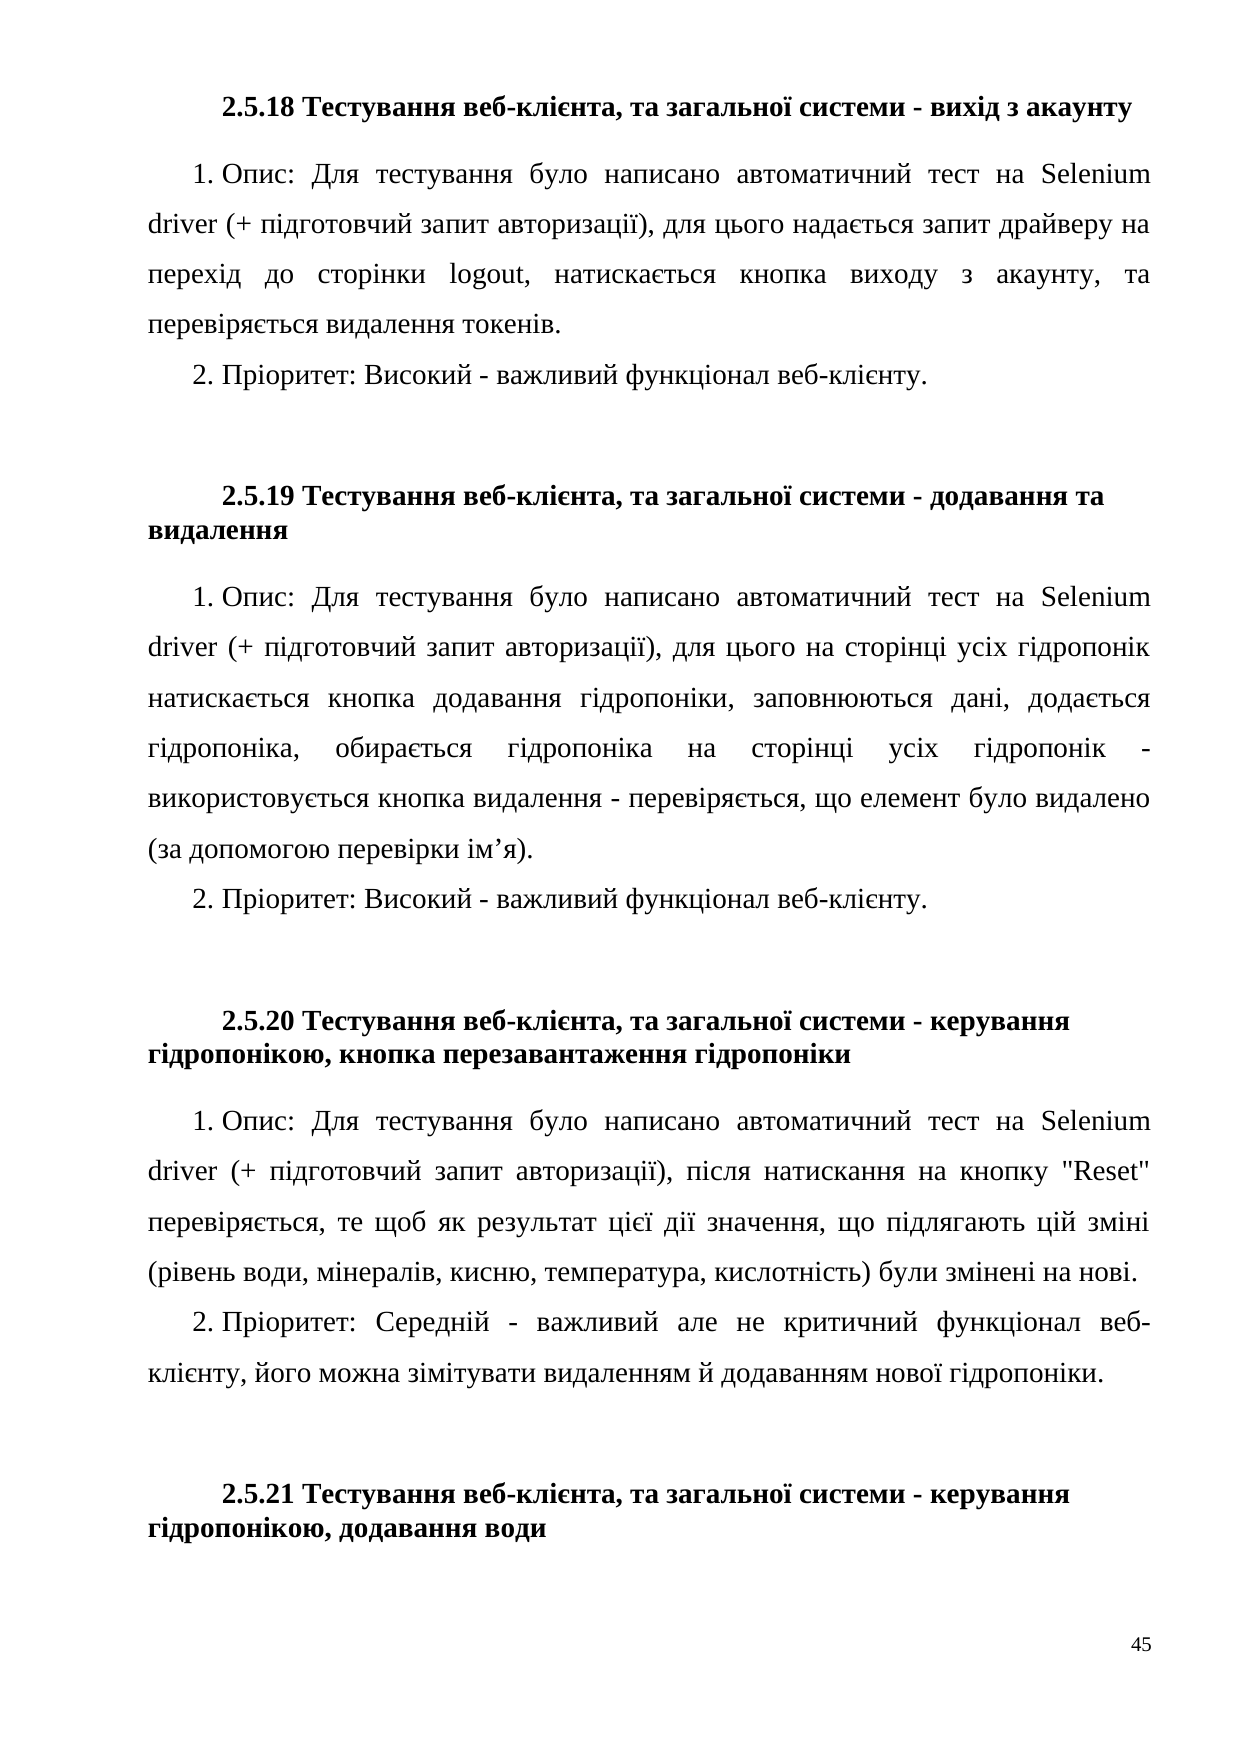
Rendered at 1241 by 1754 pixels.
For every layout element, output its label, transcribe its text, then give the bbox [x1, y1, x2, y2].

list Опис: Для тестування було написано автоматичний тест на Selenium driver (+ підготовчий запит авторизації), для цього на сторінці усіх гідропонік натискається кнопка додавання гідропоніки, заповнюються дані, додається гідропоніка, обирається гідропоніка на сторінці усіх гідропонік - використовується кнопка видалення - перевіряється, що елемент було видалено (за допомогою перевірки ім’я). [148, 579, 1152, 864]
list Опис: Для тестування було написано автоматичний тест на Selenium driver (+ підготовчий запит авторизації), для цього надається запит драйверу на перехід до сторінки logout, натискається кнопка виходу з акаунту, та перевіряється видалення токенів. [148, 156, 1152, 340]
list Пріоритет: Високий - важливий функціонал веб-клієнту. [148, 357, 1152, 391]
list Пріоритет: Високий - важливий функціонал веб-клієнту. [148, 881, 1152, 914]
subtitle 2.5.21 Тестування веб-клієнта, та загальної системи - керування гідропонікою, додавання води [148, 1476, 1152, 1543]
subtitle 2.5.19 Тестування веб-клієнта, та загальної системи - додавання та видалення [148, 478, 1152, 546]
subtitle 2.5.20 Тестування веб-клієнта, та загальної системи - керування гідропонікою, кнопка перезавантаження гідропоніки [148, 1003, 1152, 1070]
subtitle 2.5.18 Тестування веб-клієнта, та загальної системи - вихід з акаунту [148, 89, 1152, 122]
list Пріоритет: Середній - важливий але не критичний функціонал веб-клієнту, його можна зімітувати видаленням й додаванням нової гідропоніки. [148, 1304, 1152, 1388]
list Опис: Для тестування було написано автоматичний тест на Selenium driver (+ підготовчий запит авторизації), після натискання на кнопку "Reset" перевіряється, те щоб як результат цієї дії значення, що підлягають цій зміні (рівень води, мінералів, кисню, температура, кислотність) були змінені на нові. [148, 1103, 1152, 1288]
